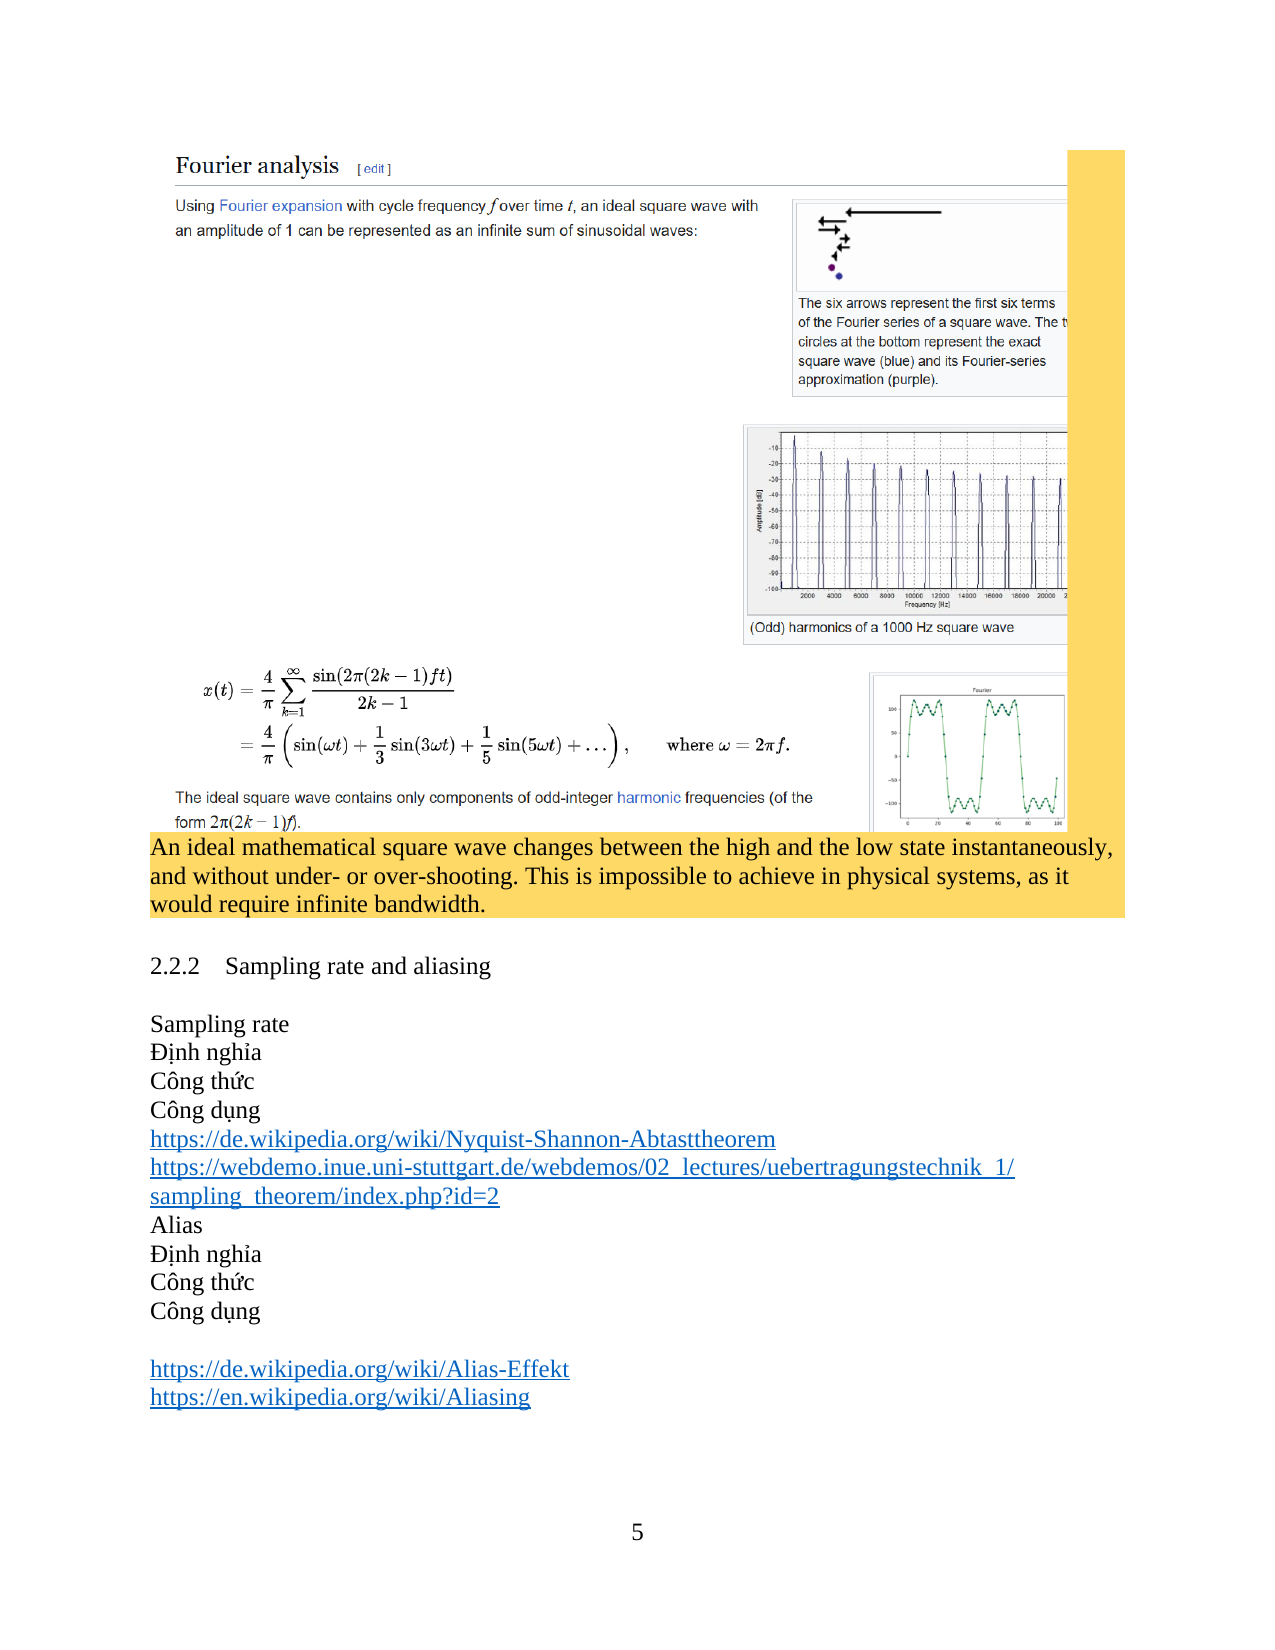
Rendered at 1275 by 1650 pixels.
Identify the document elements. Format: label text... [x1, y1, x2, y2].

text https://de.wikipedia.org/wiki/Alias-Effekt [150, 1354, 1125, 1382]
text Sampling rate [150, 1009, 1125, 1037]
text https://en.wikipedia.org/wiki/Aliasing [150, 1382, 1125, 1411]
text Công dụng [150, 1296, 1125, 1325]
text https://de.wikipedia.org/wiki/Nyquist-Shannon-Abtasttheorem [150, 1124, 1125, 1152]
text Định nghỉa [150, 1239, 1125, 1267]
text Công dụng [150, 1095, 1125, 1124]
text Alias [150, 1210, 1125, 1239]
text https://webdemo.inue.uni-stuttgart.de/webdemos/02_lectures/uebertragungstechnik_1/sampling_theorem/index.php?id=2 [150, 1152, 1125, 1210]
text Định nghỉa [150, 1037, 1125, 1066]
picture [150, 150, 1068, 832]
text Công thức [150, 1066, 1125, 1095]
text Công thức [150, 1267, 1125, 1296]
text An ideal mathematical square wave changes between the high and the low state instantaneously, and without under- or over-shooting. This is impossible to achieve in physical systems, as it would require infinite bandwidth. [150, 832, 1125, 918]
subtitle Sampling rate and aliasing [150, 951, 1125, 980]
